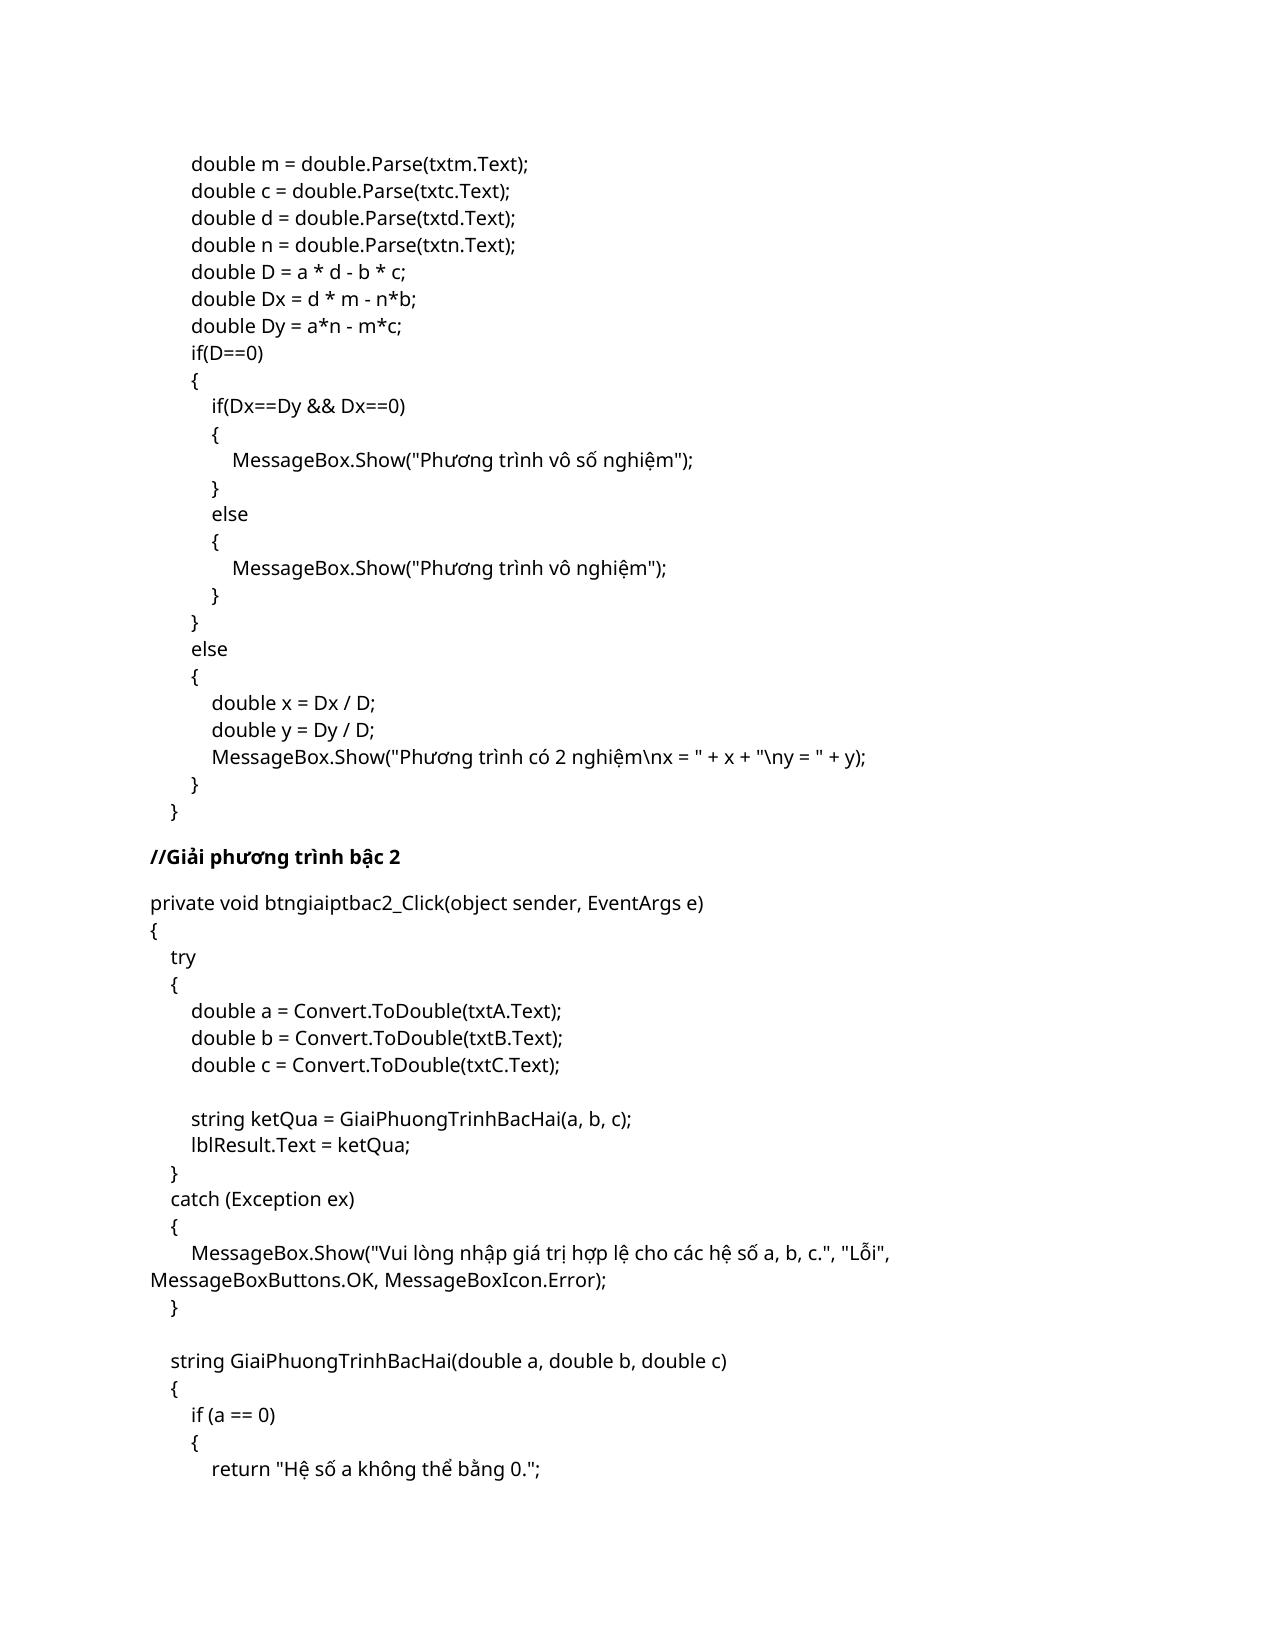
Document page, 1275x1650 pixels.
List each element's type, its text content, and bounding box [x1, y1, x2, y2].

text } [150, 1159, 1125, 1186]
text } [150, 797, 1125, 824]
text double a = Convert.ToDouble(txtA.Text); [150, 997, 1125, 1024]
text } [150, 582, 1125, 609]
text else [150, 636, 1125, 663]
text double c = Convert.ToDouble(txtC.Text); [150, 1051, 1125, 1078]
text if (a == 0) [150, 1402, 1125, 1428]
text double m = double.Parse(txtm.Text); [150, 150, 1125, 177]
text } [150, 474, 1125, 501]
text double Dy = a*n - m*c; [150, 312, 1125, 339]
text { [150, 970, 1125, 997]
text catch (Exception ex) [150, 1186, 1125, 1213]
text double x = Dx / D; [150, 689, 1125, 717]
text string GiaiPhuongTrinhBacHai(double a, double b, double c) [150, 1348, 1125, 1374]
text double n = double.Parse(txtn.Text); [150, 231, 1125, 258]
text MessageBox.Show("Phương trình có 2 nghiệm\nx = " + x + "\ny = " + y); [150, 743, 1125, 771]
text double y = Dy / D; [150, 717, 1125, 743]
text } [150, 609, 1125, 636]
text { [150, 528, 1125, 555]
text { [150, 1213, 1125, 1240]
text double d = double.Parse(txtd.Text); [150, 204, 1125, 231]
text double b = Convert.ToDouble(txtB.Text); [150, 1024, 1125, 1051]
text { [150, 1428, 1125, 1456]
text { [150, 1374, 1125, 1402]
text //Giải phương trình bậc 2 [150, 843, 1125, 870]
text else [150, 501, 1125, 528]
text { [150, 420, 1125, 447]
text } [150, 771, 1125, 797]
text MessageBox.Show("Phương trình vô nghiệm"); [150, 555, 1125, 582]
text return "Hệ số a không thể bằng 0."; [150, 1456, 1125, 1482]
text { [150, 663, 1125, 689]
text string ketQua = GiaiPhuongTrinhBacHai(a, b, c); [150, 1105, 1125, 1132]
text if(D==0) [150, 339, 1125, 366]
text double D = a * d - b * c; [150, 258, 1125, 285]
text double c = double.Parse(txtc.Text); [150, 177, 1125, 204]
text MessageBox.Show("Phương trình vô số nghiệm"); [150, 447, 1125, 474]
text { [150, 366, 1125, 393]
text } [150, 1294, 1125, 1321]
text private void btngiaiptbac2_Click(object sender, EventArgs e) [150, 889, 1125, 916]
text { [150, 916, 1125, 943]
text MessageBox.Show("Vui lòng nhập giá trị hợp lệ cho các hệ số a, b, c.", "Lỗi", MessageBoxButtons.OK, MessageBoxIcon.Error); [150, 1240, 1125, 1294]
text double Dx = d * m - n*b; [150, 285, 1125, 312]
text lblResult.Text = ketQua; [150, 1132, 1125, 1159]
text try [150, 943, 1125, 970]
text if(Dx==Dy && Dx==0) [150, 393, 1125, 420]
